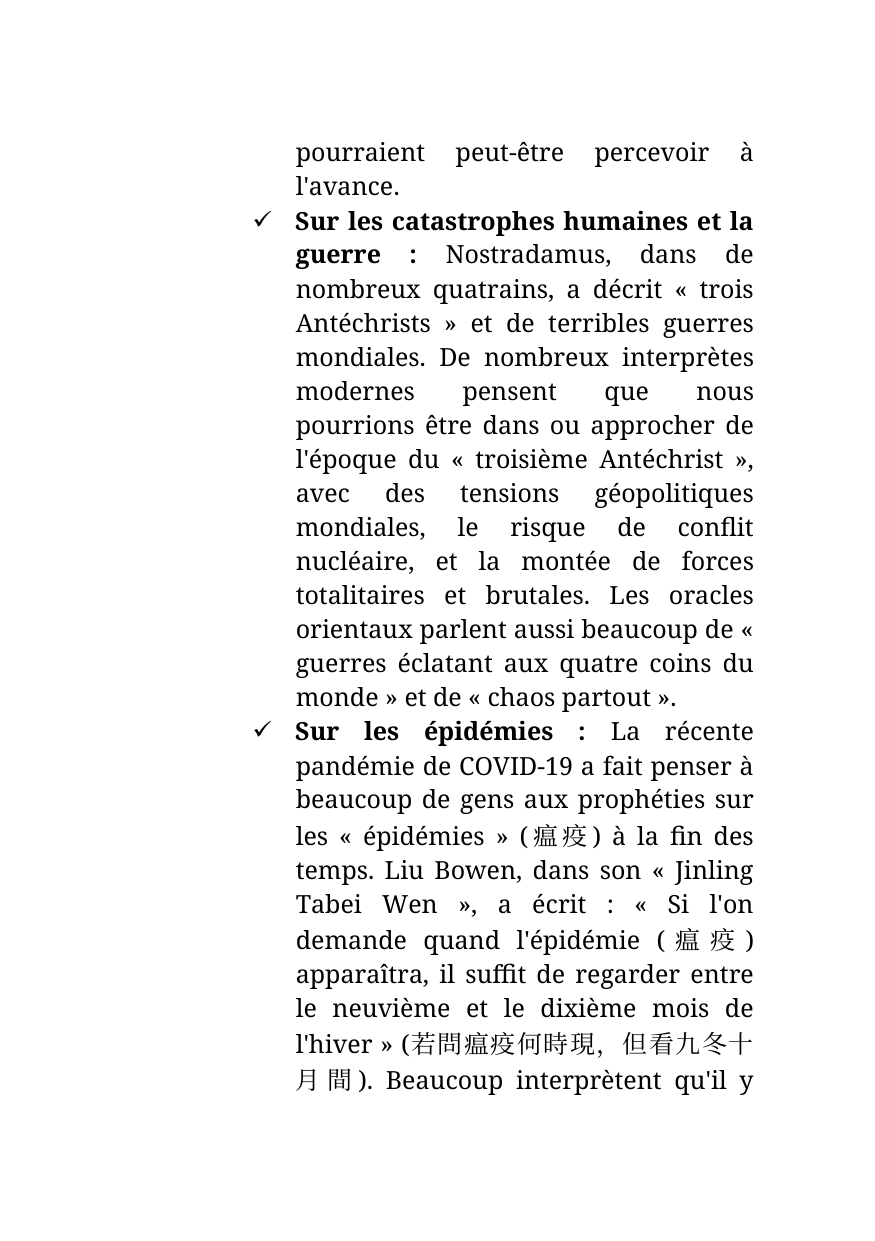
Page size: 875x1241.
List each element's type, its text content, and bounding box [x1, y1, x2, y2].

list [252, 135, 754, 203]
list Sur les catastrophes humaines et la guerre : Nostradamus, dans de nombreux quatrains, a décrit « trois Antéchrists » et de terribles guerres mondiales. De nombreux interprètes modernes pensent que nous pourrions être dans ou approcher de l'époque du « troisième Antéchrist », avec des tensions géopolitiques mondiales, le risque de conflit nucléaire, et la montée de forces totalitaires et brutales. Les oracles orientaux parlent aussi beaucoup de « guerres éclatant aux quatre coins du monde » et de « chaos partout ». [252, 203, 754, 714]
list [252, 714, 754, 1097]
